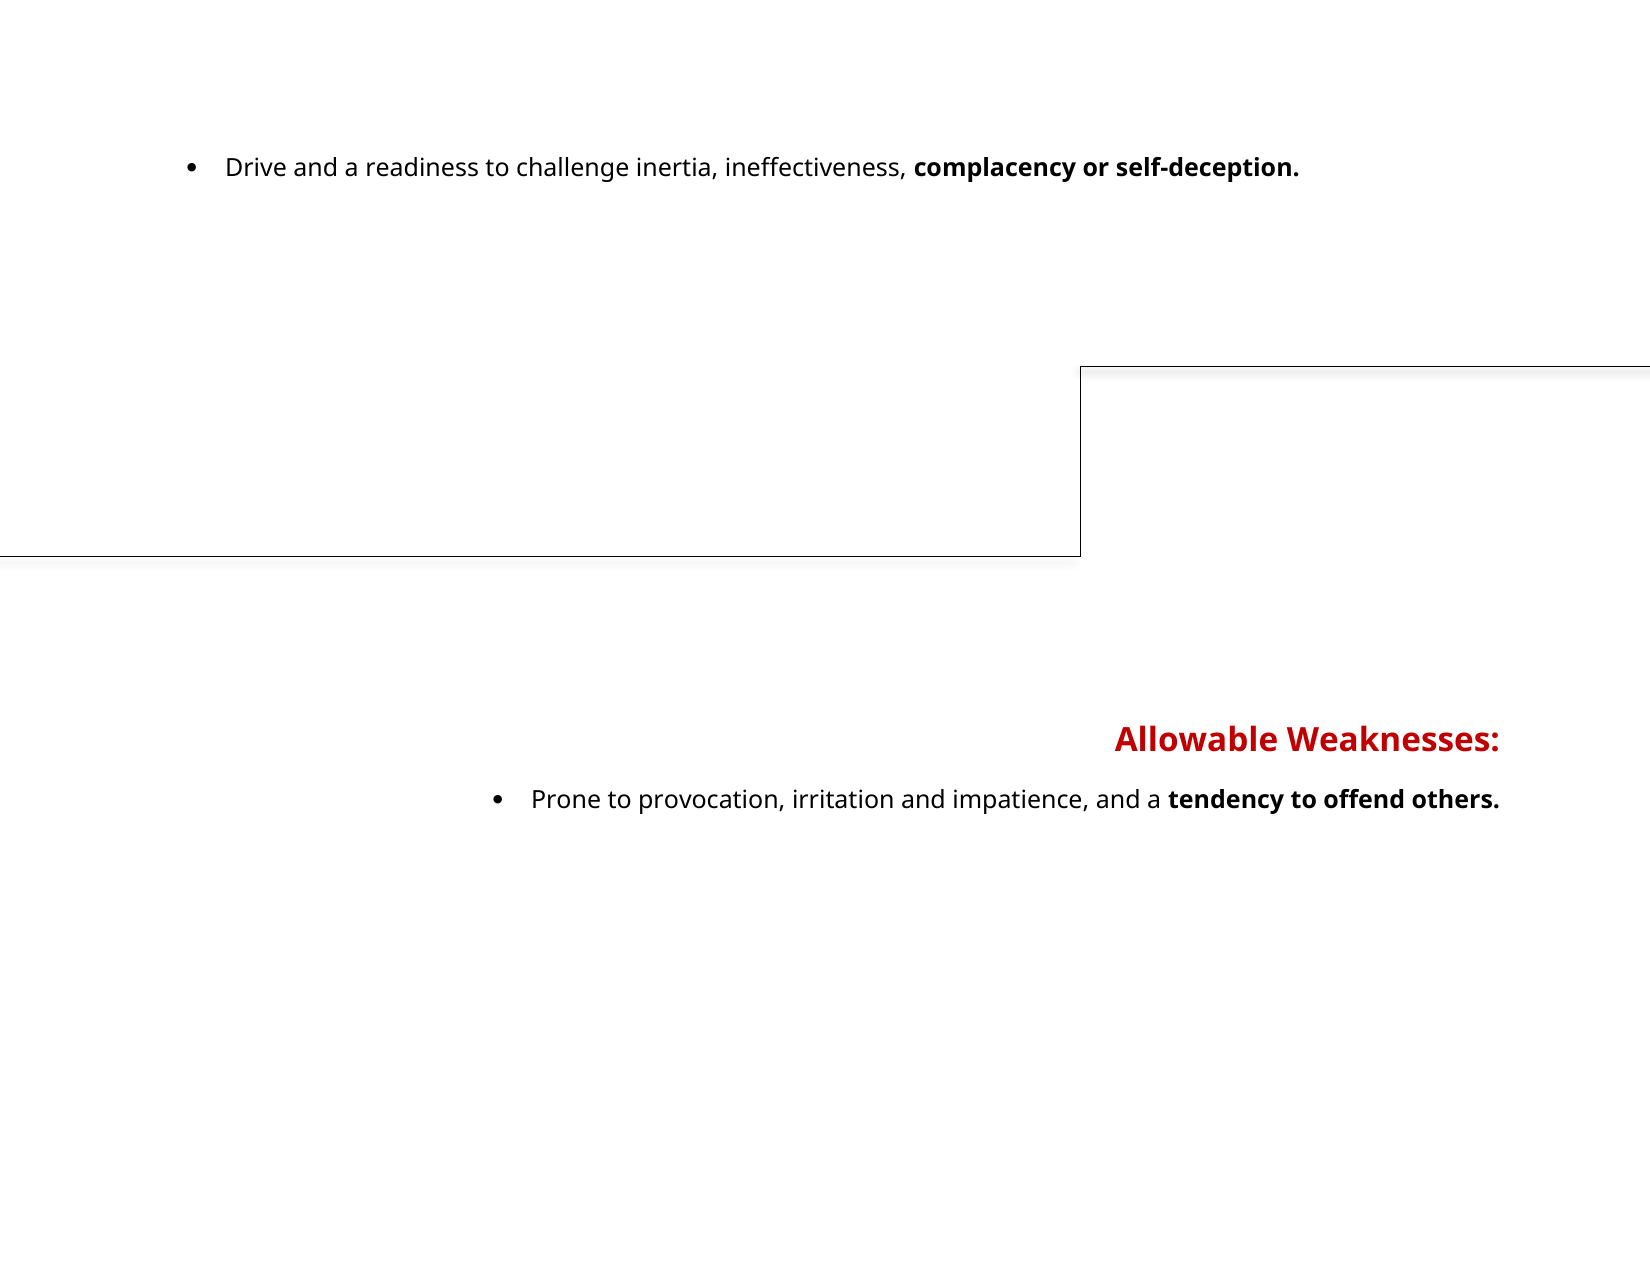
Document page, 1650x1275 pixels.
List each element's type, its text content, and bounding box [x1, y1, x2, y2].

text Allowable Weaknesses: [150, 716, 1500, 762]
list Drive and a readiness to challenge inertia, ineffectiveness, complacency or self-deception. [187, 150, 1500, 184]
list Prone to provocation, irritation and impatience, and a tendency to offend others. [187, 782, 1500, 816]
